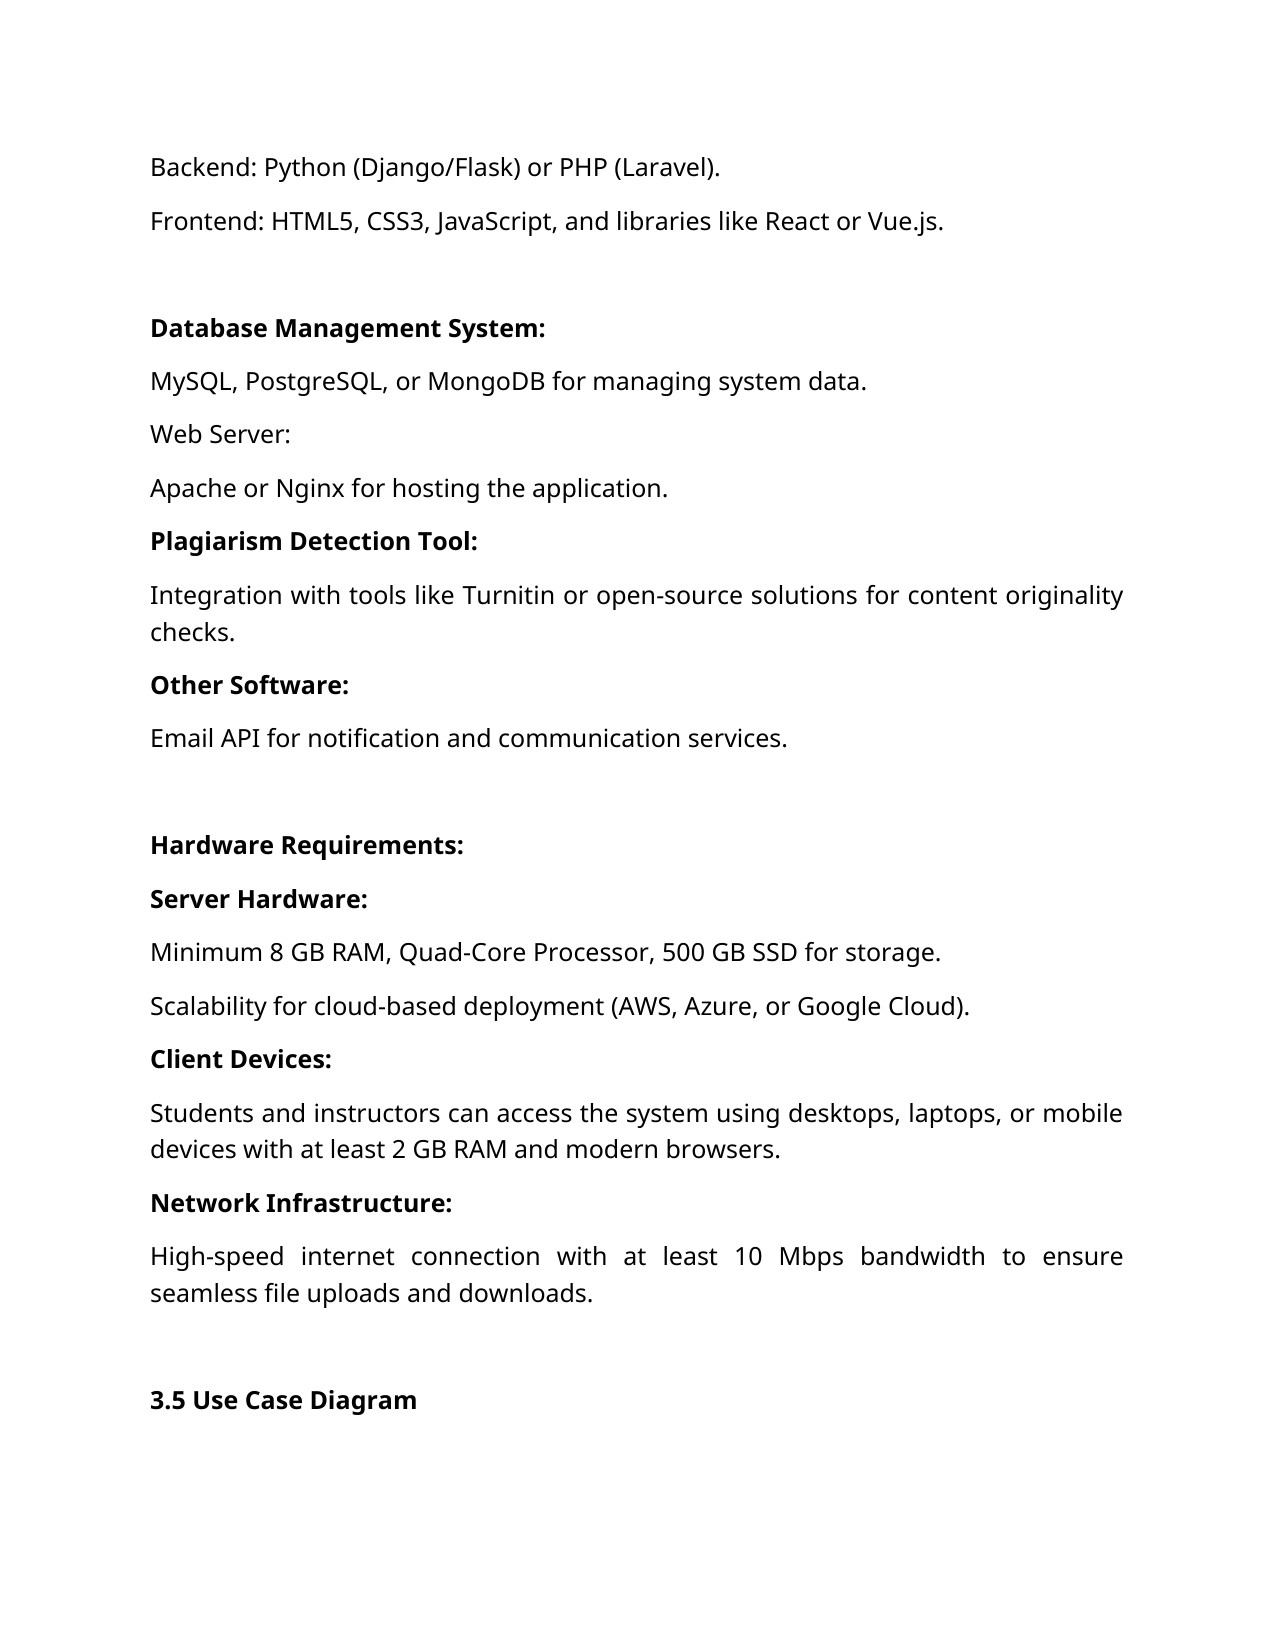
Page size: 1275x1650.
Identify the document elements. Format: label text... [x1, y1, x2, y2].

text Email API for notification and communication services. [150, 721, 1125, 755]
text Students and instructors can access the system using desktops, laptops, or mobile devices with at least 2 GB RAM and modern browsers. [150, 1095, 1125, 1166]
text Frontend: HTML5, CSS3, JavaScript, and libraries like React or Vue.js. [150, 203, 1125, 237]
text MySQL, PostgreSQL, or MongoDB for managing system data. [150, 364, 1125, 398]
text Hardware Requirements: [150, 828, 1125, 862]
text Other Software: [150, 668, 1125, 702]
text Network Infrastructure: [150, 1185, 1125, 1219]
text High-speed internet connection with at least 10 Mbps bandwidth to ensure seamless file uploads and downloads. [150, 1239, 1125, 1310]
text Minimum 8 GB RAM, Quad-Core Processor, 500 GB SSD for storage. [150, 935, 1125, 969]
text Backend: Python (Django/Flask) or PHP (Laravel). [150, 150, 1125, 184]
text Integration with tools like Turnitin or open-source solutions for content originality checks. [150, 577, 1125, 648]
text Client Devices: [150, 1042, 1125, 1076]
text Database Management System: [150, 310, 1125, 344]
text Apache or Nginx for hosting the application. [150, 471, 1125, 505]
text Web Server: [150, 417, 1125, 451]
text 3.5 Use Case Diagram [150, 1382, 1125, 1417]
text Scalability for cloud-based deployment (AWS, Azure, or Google Cloud). [150, 988, 1125, 1022]
text Plagiarism Detection Tool: [150, 524, 1125, 558]
text Server Hardware: [150, 881, 1125, 916]
